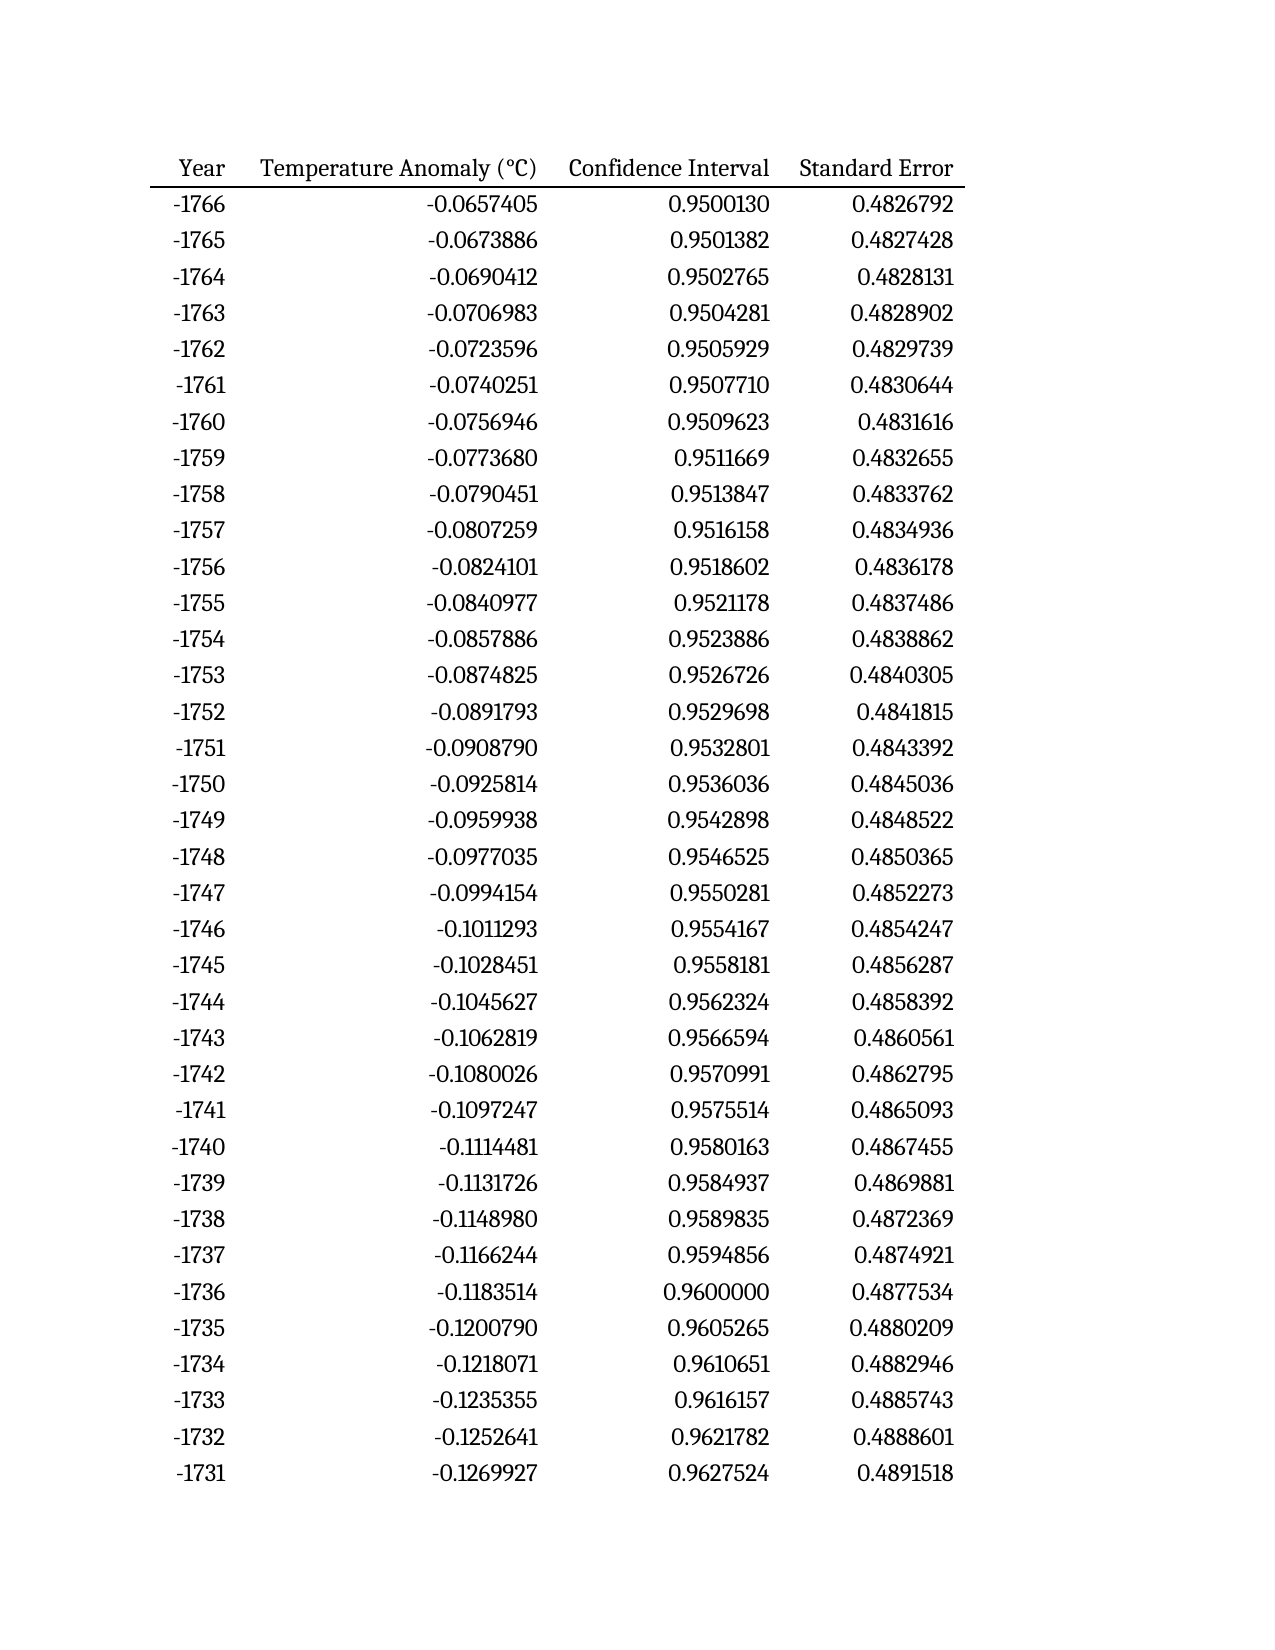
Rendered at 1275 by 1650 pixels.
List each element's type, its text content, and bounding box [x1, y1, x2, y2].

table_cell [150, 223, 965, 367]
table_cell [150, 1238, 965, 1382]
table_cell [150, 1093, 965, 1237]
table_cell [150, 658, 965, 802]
table_header Temperature Anomaly (°C) [236, 150, 549, 186]
table_header Confidence Interval [549, 150, 781, 186]
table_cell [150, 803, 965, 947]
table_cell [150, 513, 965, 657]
table_header Standard Error [781, 150, 965, 186]
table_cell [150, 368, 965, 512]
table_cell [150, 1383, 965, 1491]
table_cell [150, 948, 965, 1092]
table_header Year [150, 150, 236, 186]
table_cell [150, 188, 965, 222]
